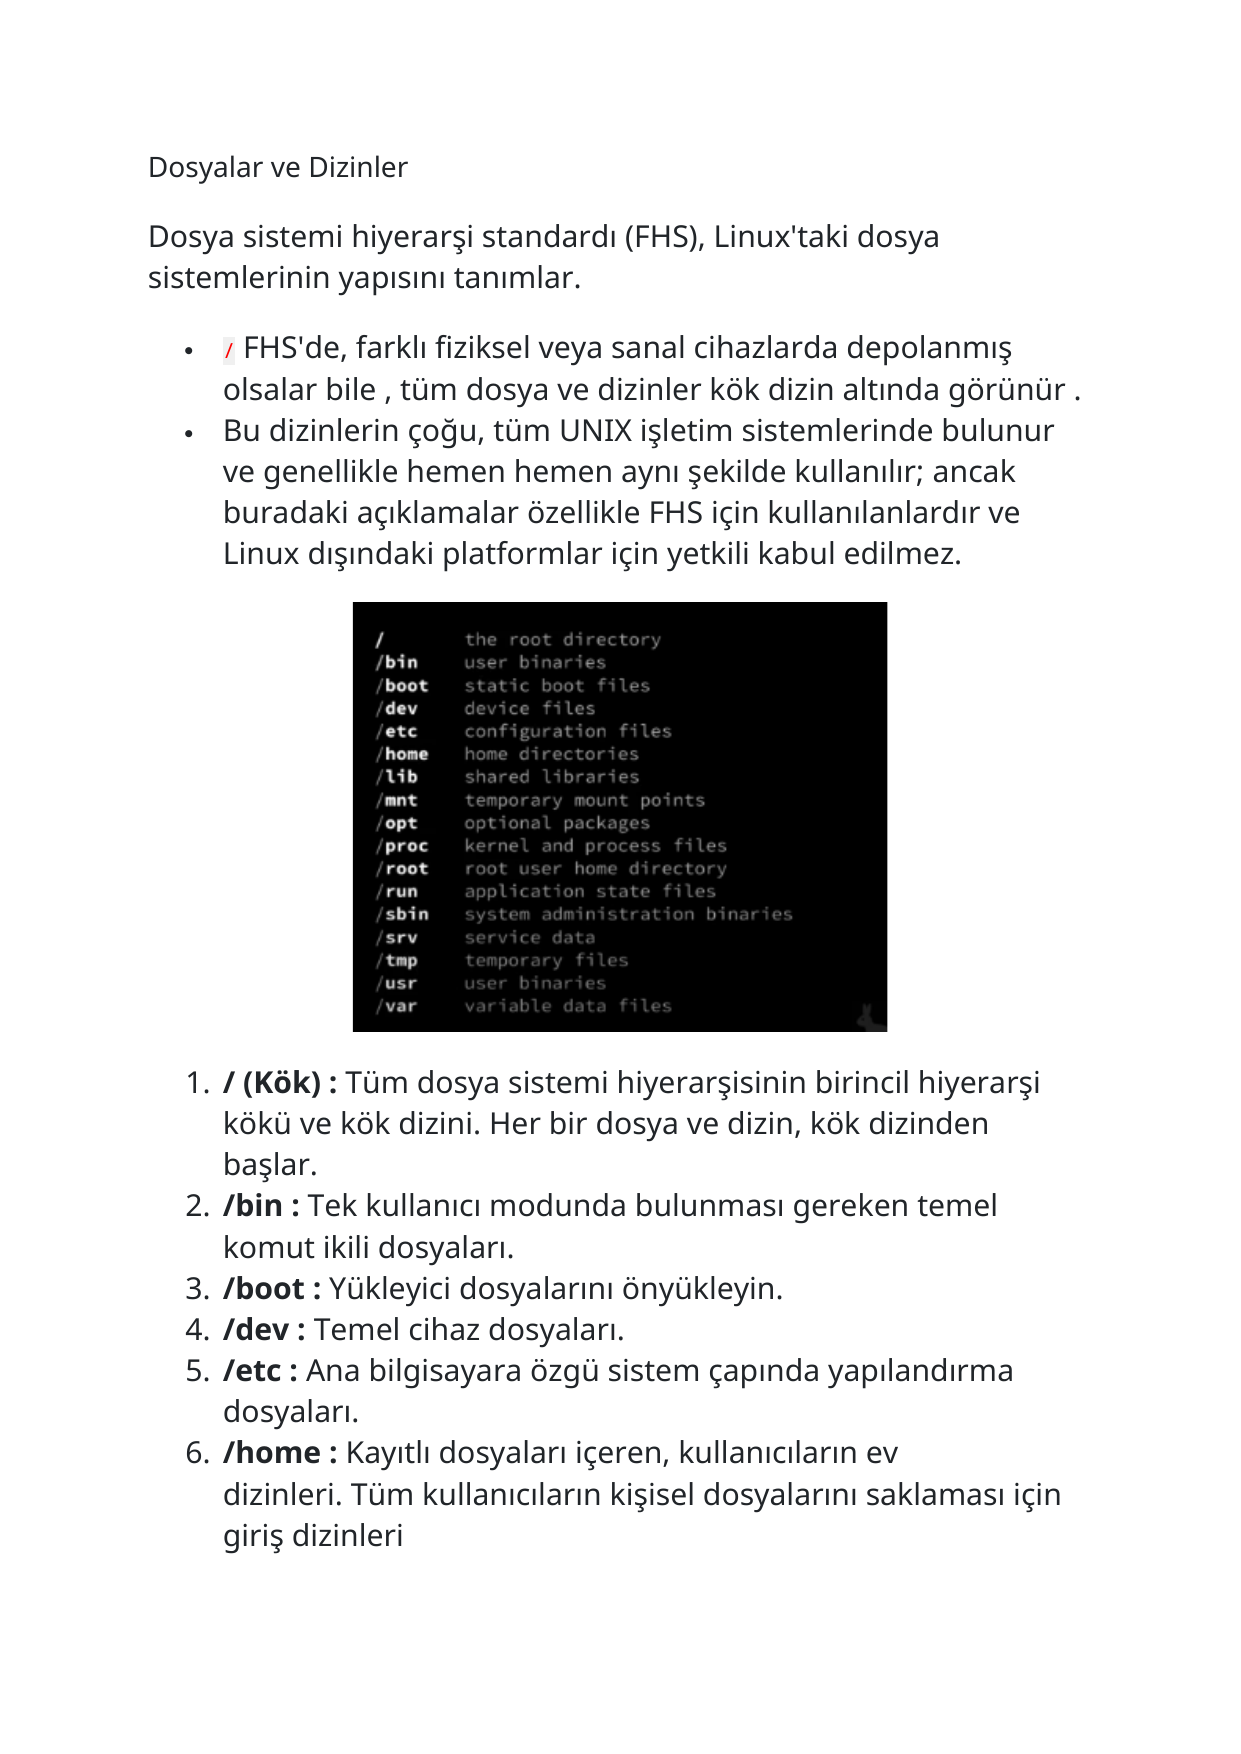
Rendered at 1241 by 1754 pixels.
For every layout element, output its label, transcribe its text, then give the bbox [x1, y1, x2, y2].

list / FHS'de, farklı fiziksel veya sanal cihazlarda depolanmış olsalar bile , tüm dosya ve dizinler kök dizin altında görünür . [185, 327, 1093, 409]
list /dev : Temel cihaz dosyaları. [185, 1308, 1093, 1349]
list Bu dizinlerin çoğu, tüm UNIX işletim sistemlerinde bulunur ve genellikle hemen hemen aynı şekilde kullanılır; ancak buradaki açıklamalar özellikle FHS için kullanılanlardır ve Linux dışındaki platformlar için yetkili kabul edilmez. [185, 409, 1093, 573]
text Dosyalar ve Dizinler [148, 148, 1093, 186]
picture [352, 602, 888, 1032]
list /bin : Tek kullanıcı modunda bulunması gereken temel komut ikili dosyaları. [185, 1184, 1093, 1267]
text Dosya sistemi hiyerarşi standardı (FHS), Linux'taki dosya sistemlerinin yapısını tanımlar. [148, 215, 1093, 297]
list /etc : Ana bilgisayara özgü sistem çapında yapılandırma dosyaları. [185, 1349, 1093, 1431]
list /home : Kayıtlı dosyaları içeren, kullanıcıların ev dizinleri. Tüm kullanıcıların kişisel dosyalarını saklaması için giriş dizinleri [185, 1431, 1093, 1555]
list / (Kök) : Tüm dosya sistemi hiyerarşisinin birincil hiyerarşi kökü ve kök dizini. Her bir dosya ve dizin, kök dizinden başlar. [185, 1061, 1093, 1184]
list /boot : Yükleyici dosyalarını önyükleyin. [185, 1267, 1093, 1308]
